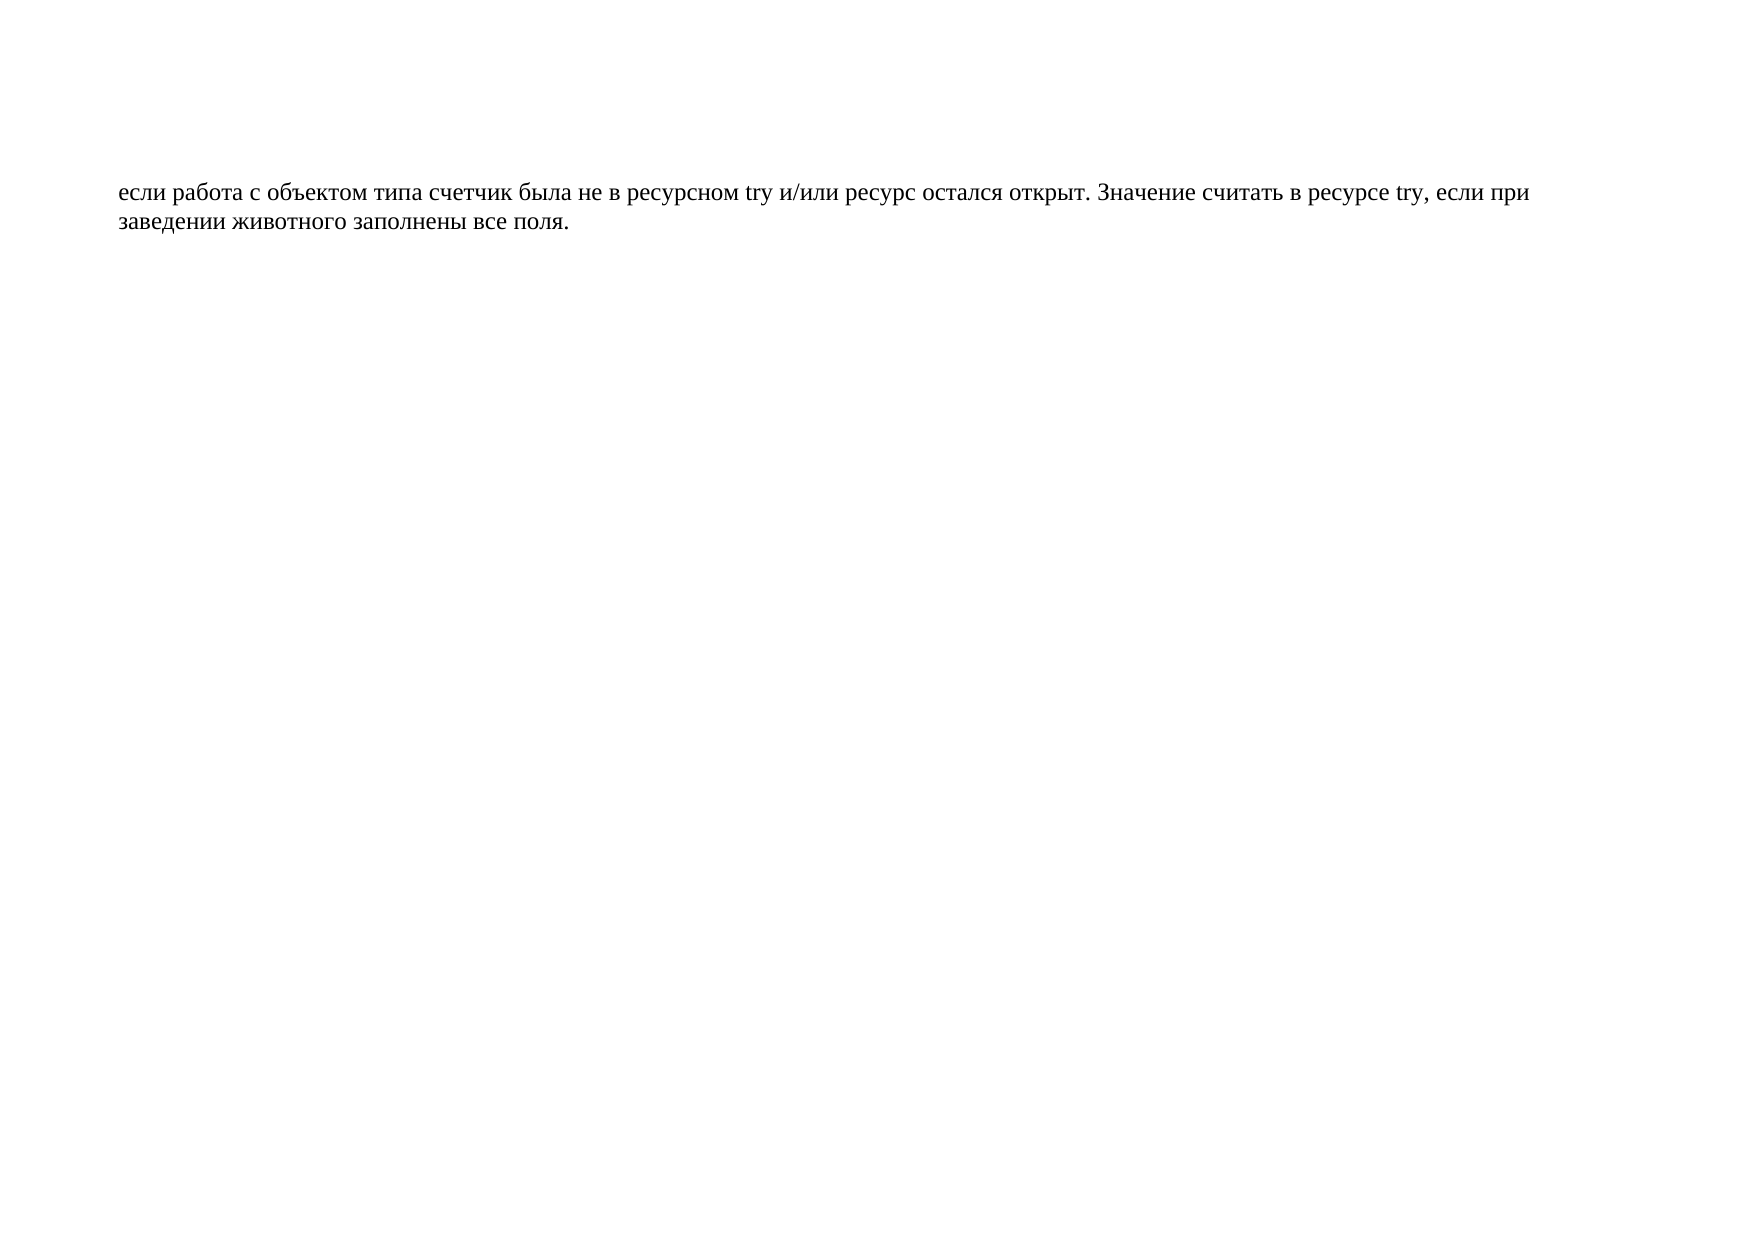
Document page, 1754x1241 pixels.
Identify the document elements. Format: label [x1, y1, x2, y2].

text [118, 177, 1636, 235]
